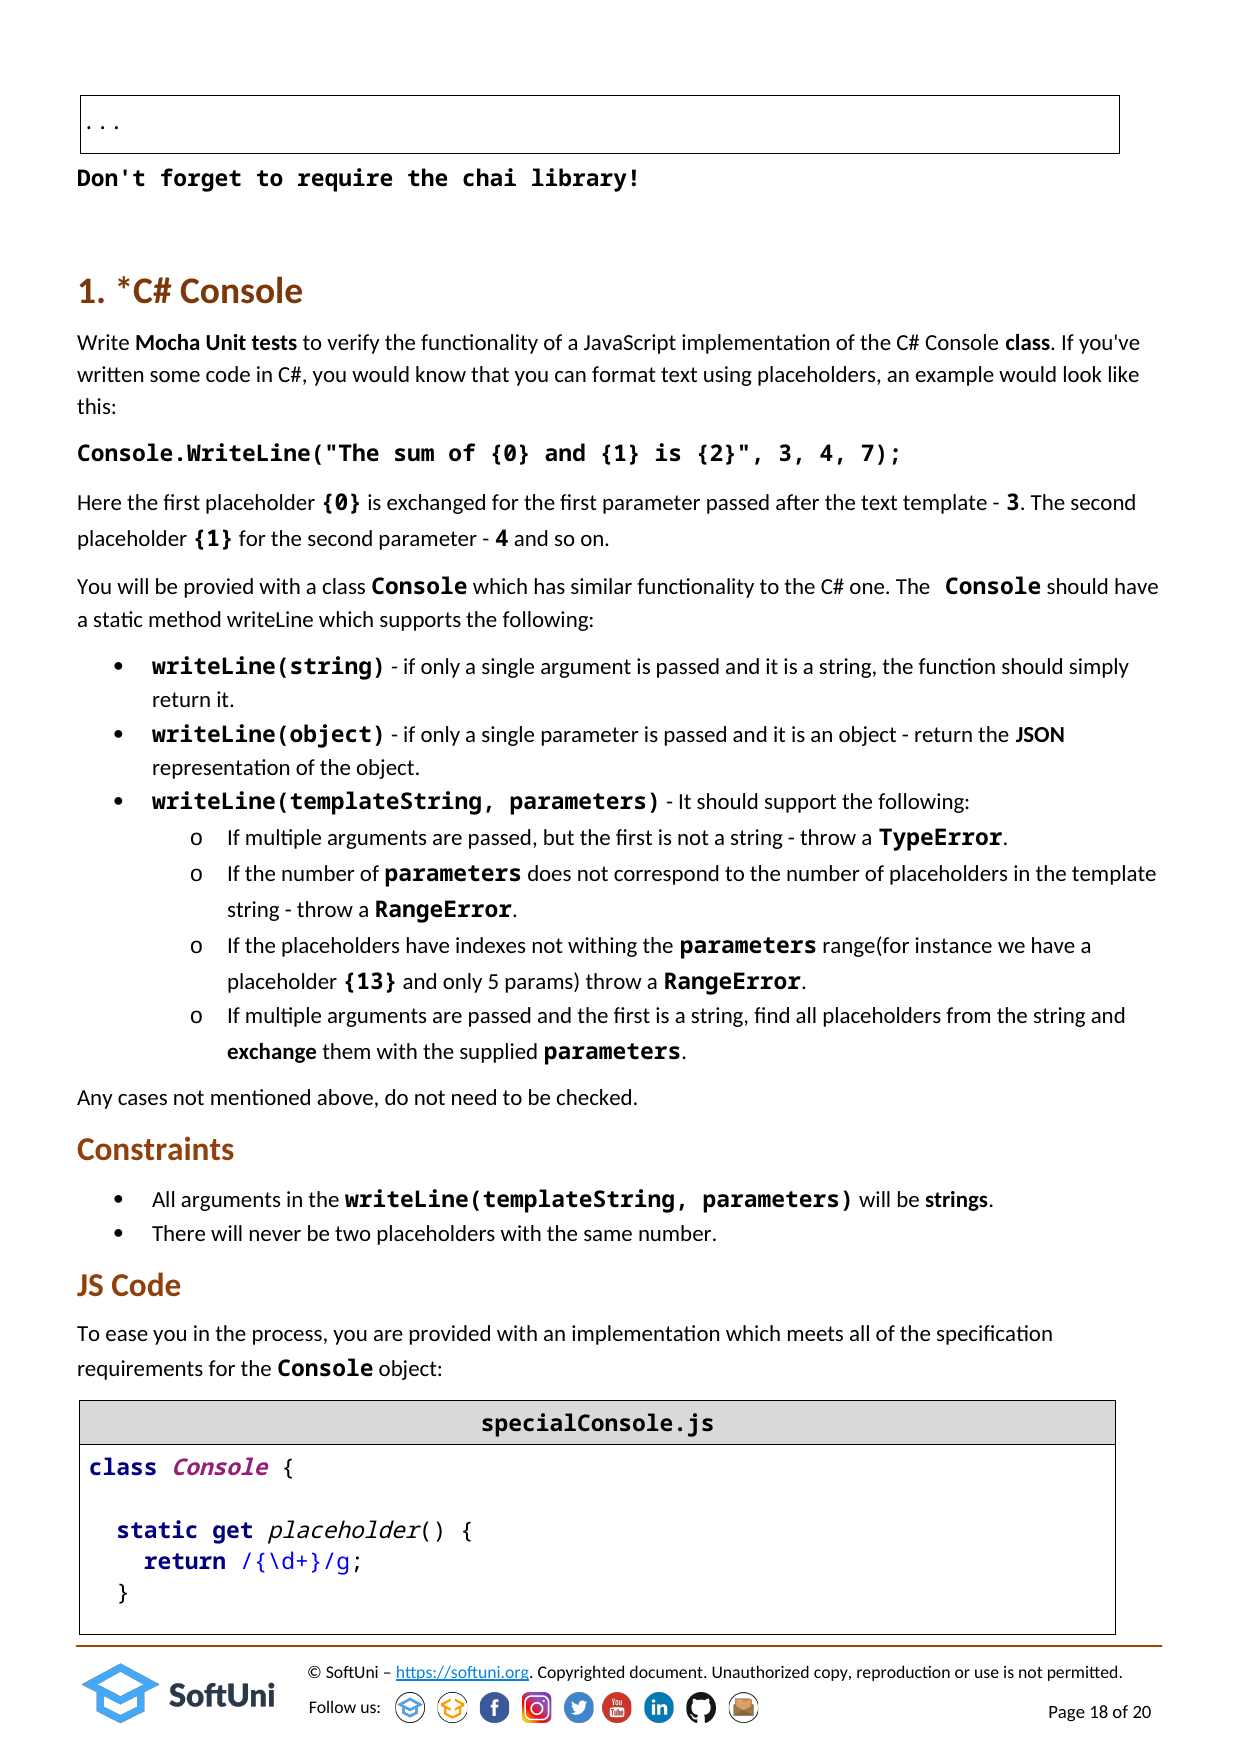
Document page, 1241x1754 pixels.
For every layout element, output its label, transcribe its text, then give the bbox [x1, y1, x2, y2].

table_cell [80, 1445, 1115, 1634]
subtitle JS Code [77, 1264, 1163, 1304]
list If multiple arguments are passed, but the first is not a string - throw a TypeError. [189, 821, 1163, 852]
text Any cases not mentioned above, do not need to be checked. [77, 1083, 1163, 1111]
list writeLine(string) - if only a single argument is passed and it is a string, the function should simply return it. [114, 650, 1163, 713]
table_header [81, 96, 1119, 152]
picture [728, 1692, 759, 1723]
picture [665, 1692, 674, 1701]
picture [686, 1692, 716, 1723]
picture [437, 1692, 468, 1723]
picture [479, 1692, 510, 1723]
picture [644, 1692, 653, 1701]
subtitle *C# Console [77, 267, 1163, 313]
table_header specialConsole.js [80, 1401, 1115, 1444]
list If multiple arguments are passed and the first is a string, find all placeholders from the string and exchange them with the supplied parameters. [189, 1001, 1163, 1066]
subtitle Constraints [77, 1128, 1163, 1169]
text Here the first placeholder {0} is exchanged for the first parameter passed after the text template - 3. The second placeholder {1} for the second parameter - 4 and so on. [77, 486, 1163, 553]
picture [602, 1692, 632, 1723]
list writeLine(templateString, parameters) - It should support the following: [114, 785, 1163, 816]
text Don't forget to require the chai library! [77, 162, 1163, 193]
picture [665, 1714, 674, 1723]
list If the placeholders have indexes not withing the parameters range(for instance we have a placeholder {13} and only 5 params) throw a RangeError. [189, 929, 1163, 996]
text To ease you in the process, you are provided with an implementation which meets all of the specification requirements for the Console object: [77, 1319, 1163, 1383]
list If the number of parameters does not correspond to the number of placeholders in the template string - throw a RangeError. [189, 857, 1163, 924]
picture [522, 1692, 552, 1723]
picture [644, 1714, 653, 1723]
text Console.WriteLine("The sum of {0} and {1} is {2}", 3, 4, 7); [77, 437, 1163, 468]
picture [564, 1692, 594, 1723]
picture [658, 1705, 667, 1714]
picture [395, 1692, 425, 1723]
list All arguments in the writeLine(templateString, parameters) will be strings. [114, 1183, 1163, 1214]
text Write Mocha Unit tests to verify the functionality of a JavaScript implementation of the C# Console class. If you've written some code in C#, you would know that you can format text using placeholders, an example would look like this: [77, 328, 1163, 420]
text You will be provied with a class Console which has similar functionality to the C# one. The Console should have a static method writeLine which supports the following: [77, 570, 1163, 633]
list writeLine(object) - if only a single parameter is passed and it is an object - return the JSON representation of the object. [114, 718, 1163, 781]
picture [75, 1658, 281, 1729]
list There will never be two placeholders with the same number. [114, 1219, 1163, 1247]
